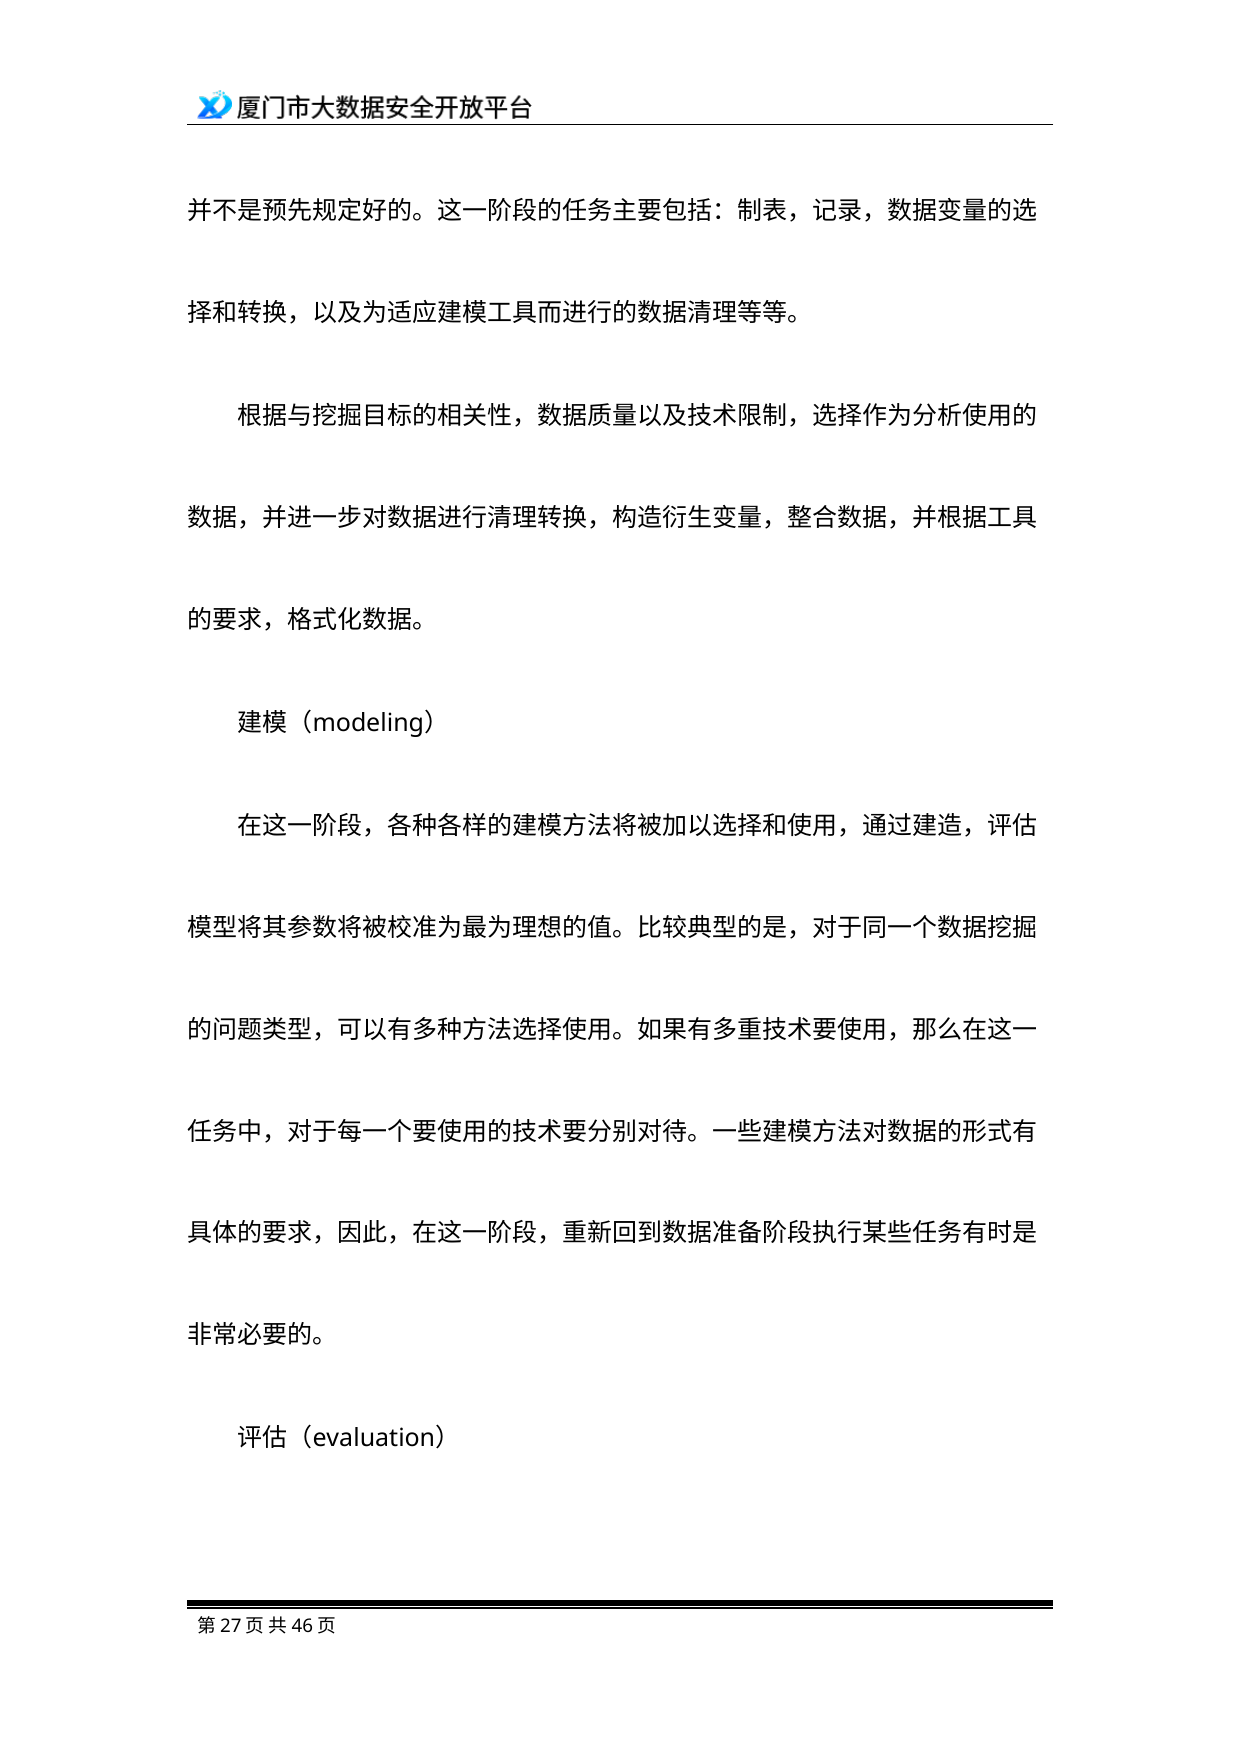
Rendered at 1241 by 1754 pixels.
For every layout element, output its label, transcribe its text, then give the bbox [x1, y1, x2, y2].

text 在这一阶段，各种各样的建模方法将被加以选择和使用，通过建造，评估模型将其参数将被校准为最为理想的值。比较典型的是，对于同一个数据挖掘的问题类型，可以有多种方法选择使用。如果有多重技术要使用，那么在这一任务中，对于每一个要使用的技术要分别对待。一些建模方法对数据的形式有具体的要求，因此，在这一阶段，重新回到数据准备阶段执行某些任务有时是非常必要的。 [187, 789, 1053, 1367]
text 根据与挖掘目标的相关性，数据质量以及技术限制，选择作为分析使用的数据，并进一步对数据进行清理转换，构造衍生变量，整合数据，并根据工具的要求，格式化数据。 [187, 380, 1053, 651]
text 评估（evaluation） [187, 1402, 1053, 1470]
picture [197, 88, 534, 122]
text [187, 175, 1053, 345]
text 建模（modeling） [187, 687, 1053, 754]
